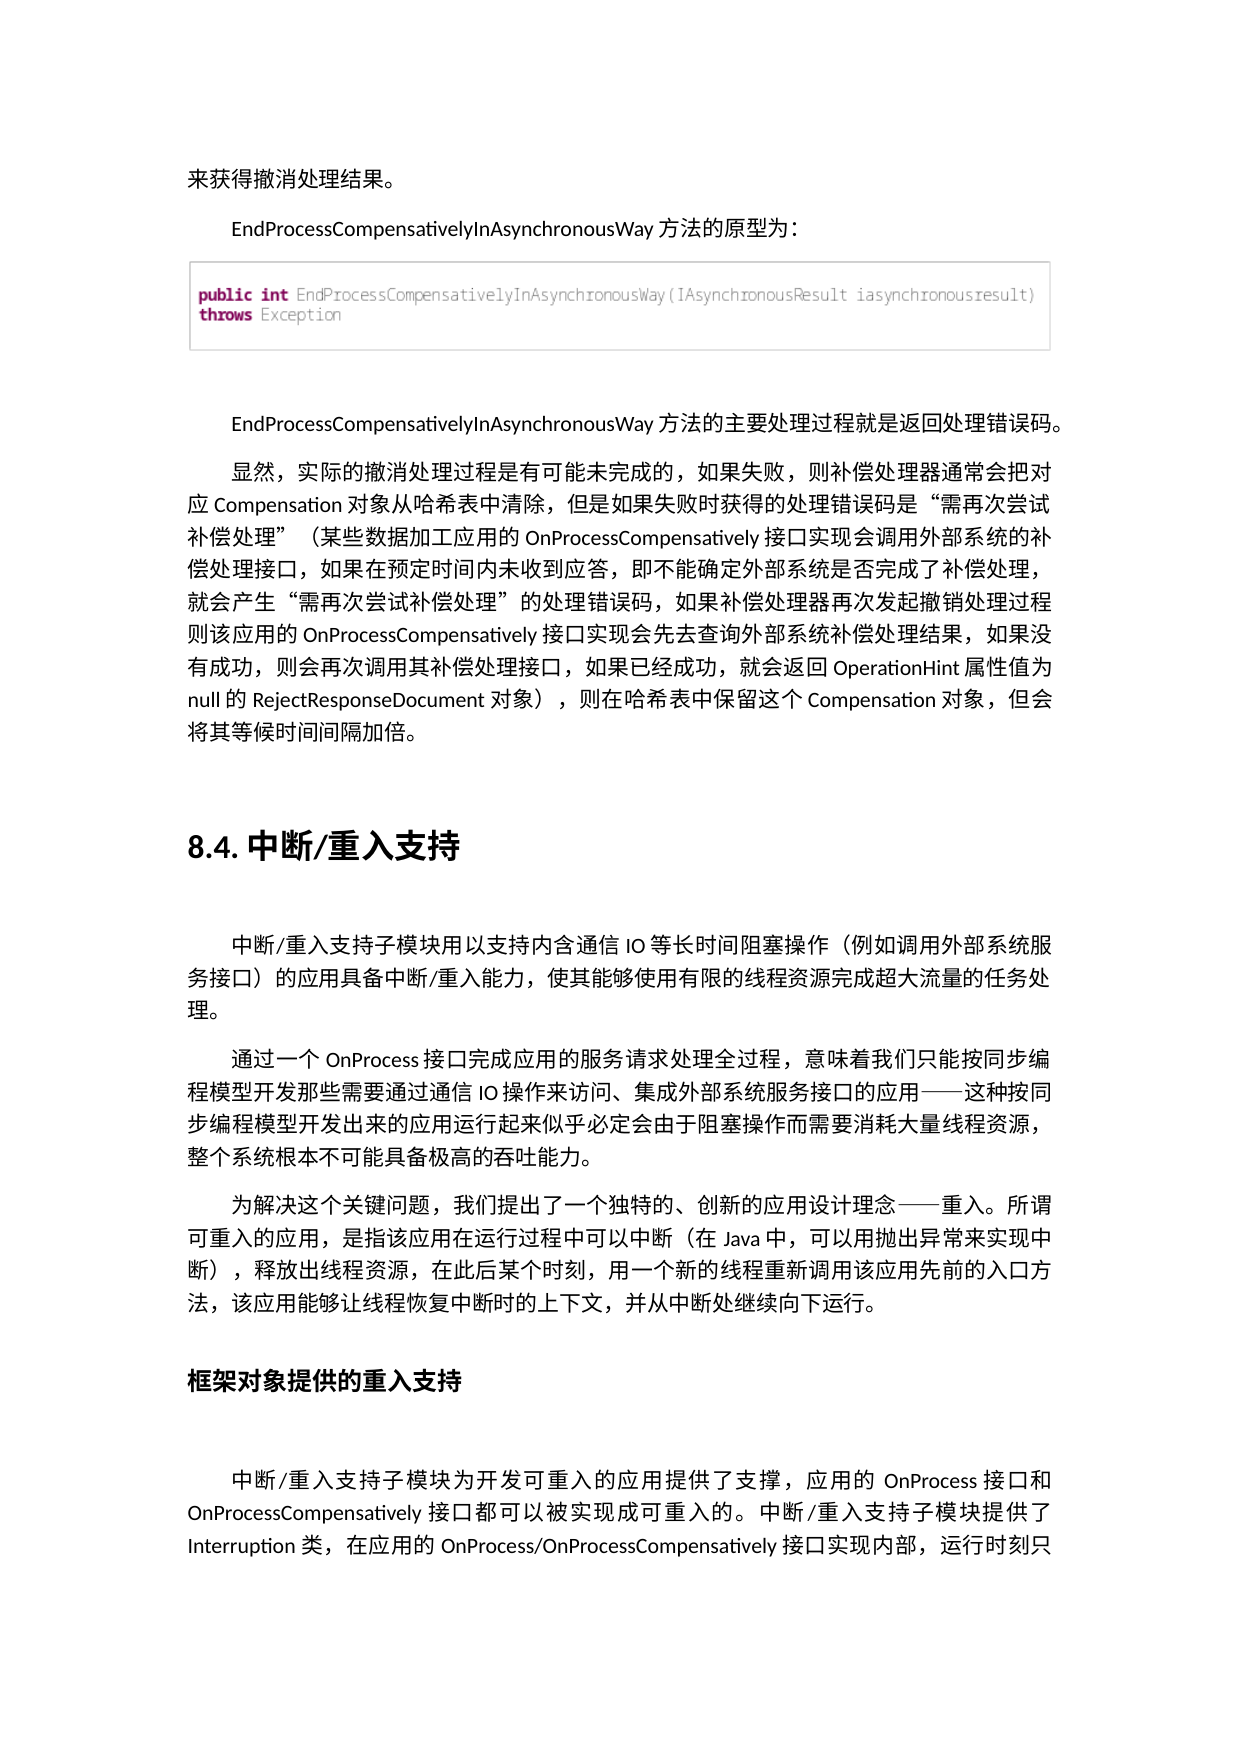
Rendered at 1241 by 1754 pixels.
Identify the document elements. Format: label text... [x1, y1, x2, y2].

subtitle 框架对象提供的重入支持 [187, 1347, 1053, 1412]
text 为解决这个关键问题，我们提出了一个独特的、创新的应用设计理念——重入。所谓可重入的应用，是指该应用在运行过程中可以中断（在Java中，可以用抛出异常来实现中断），释放出线程资源，在此后某个时刻，用一个新的线程重新调用该应用先前的入口方法，该应用能够让线程恢复中断时的上下文，并从中断处继续向下运行。 [187, 1188, 1053, 1318]
subtitle 中断/重入支持 [187, 812, 1053, 877]
text EndProcessCompensativelyInAsynchronousWay方法的主要处理过程就是返回处理错误码。 [187, 406, 1053, 438]
text 显然，实际的撤消处理过程是有可能未完成的，如果失败，则补偿处理器通常会把对应Compensation对象从哈希表中清除，但是如果失败时获得的处理错误码是“需再次尝试补偿处理”（某些数据加工应用的OnProcessCompensatively接口实现会调用外部系统的补偿处理接口，如果在预定时间内未收到应答，即不能确定外部系统是否完成了补偿处理，就会产生“需再次尝试补偿处理”的处理错误码，如果补偿处理器再次发起撤销处理过程，则该应用的OnProcessCompensatively接口实现会先去查询外部系统补偿处理结果，如果没有成功，则会再次调用其补偿处理接口，如果已经成功，就会返回OperationHint属性值为null的RejectResponseDocument对象），则在哈希表中保留这个Compensation对象，但会将其等候时间间隔加倍。 [187, 454, 1053, 747]
text 通过一个OnProcess接口完成应用的服务请求处理全过程，意味着我们只能按同步编程模型开发那些需要通过通信IO操作来访问、集成外部系统服务接口的应用——这种按同步编程模型开发出来的应用运行起来似乎必定会由于阻塞操作而需要消耗大量线程资源，整个系统根本不可能具备极高的吞吐能力。 [187, 1042, 1053, 1172]
text EndProcessCompensativelyInAsynchronousWay方法的原型为： [187, 211, 1053, 243]
text 中断/重入支持子模块用以支持内含通信IO等长时间阻塞操作（例如调用外部系统服务接口）的应用具备中断/重入能力，使其能够使用有限的线程资源完成超大流量的任务处理。 [187, 928, 1053, 1025]
